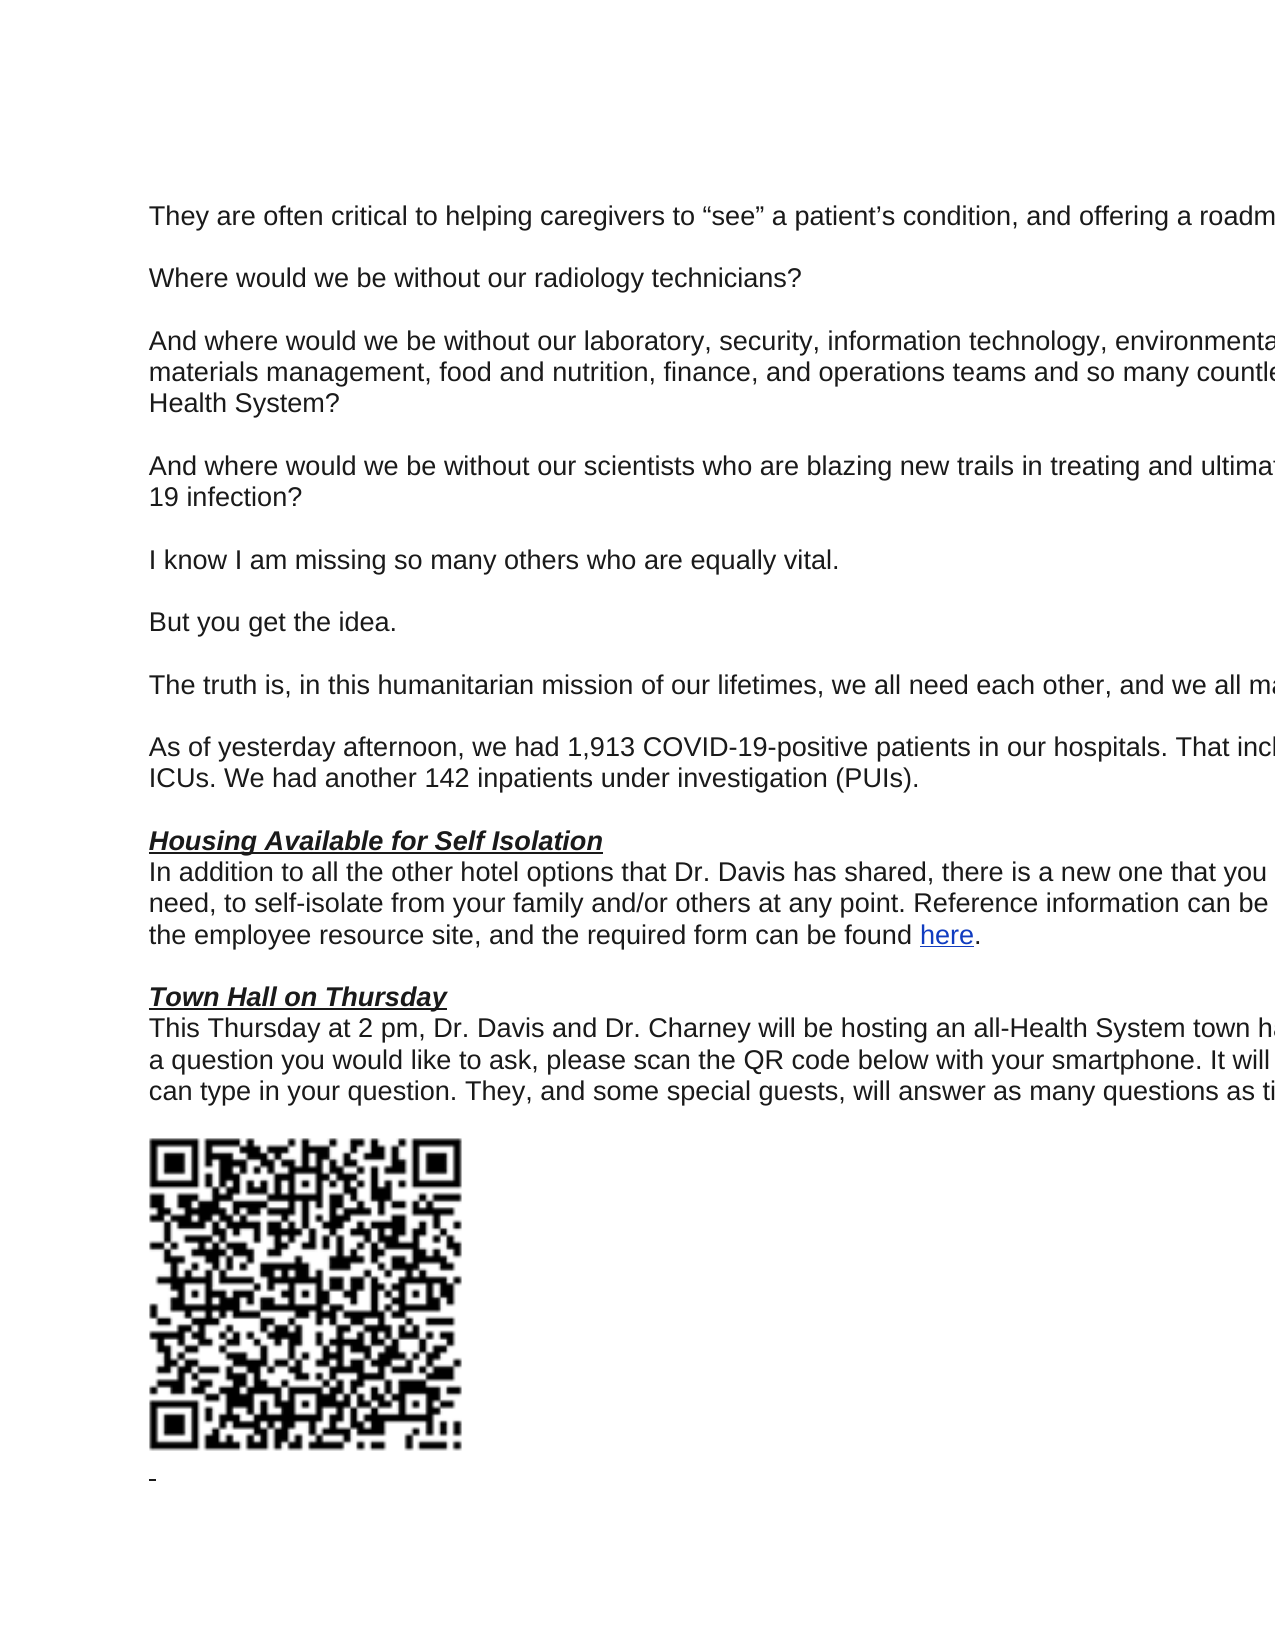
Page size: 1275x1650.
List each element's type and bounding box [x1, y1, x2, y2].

picture [148, 1137, 464, 1453]
table_cell [139, 150, 1275, 1493]
